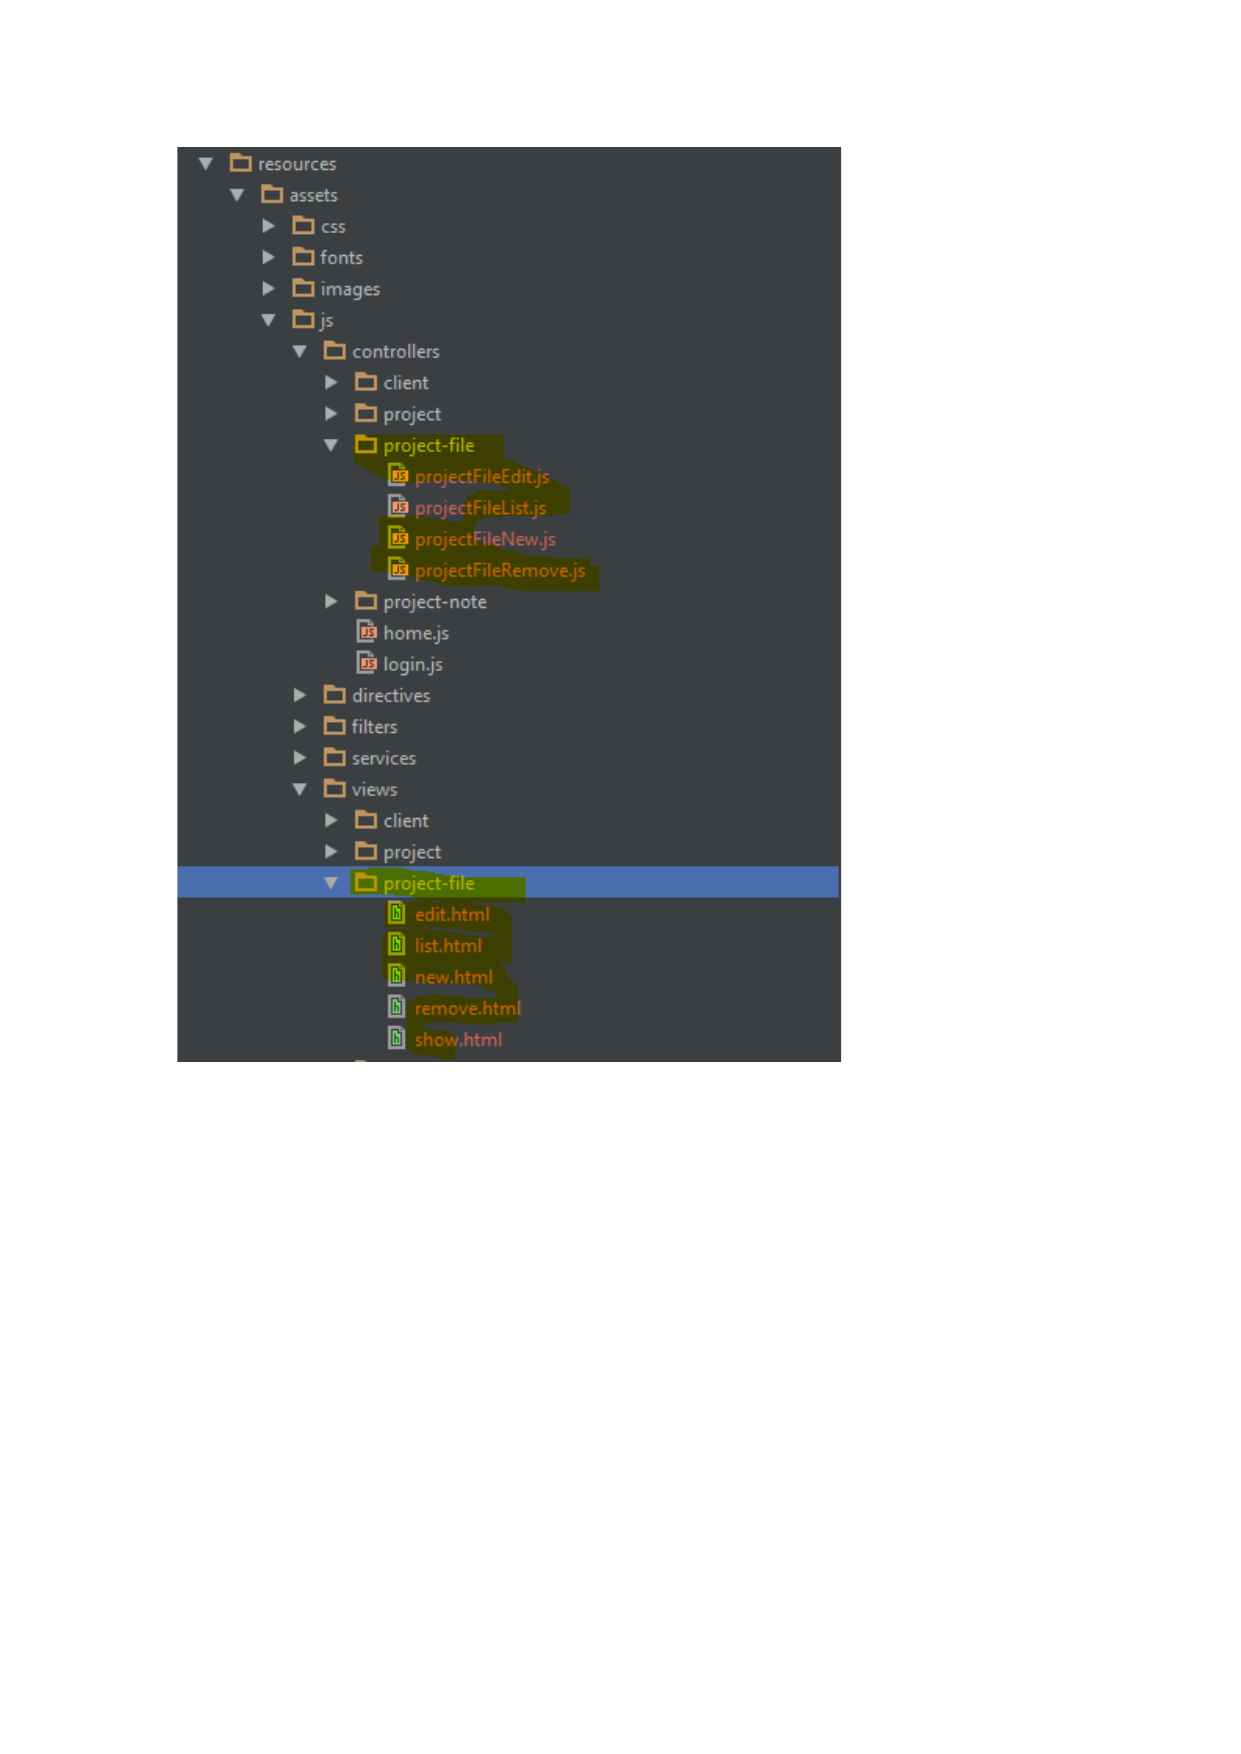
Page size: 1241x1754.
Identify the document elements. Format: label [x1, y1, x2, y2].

picture [177, 147, 842, 1062]
